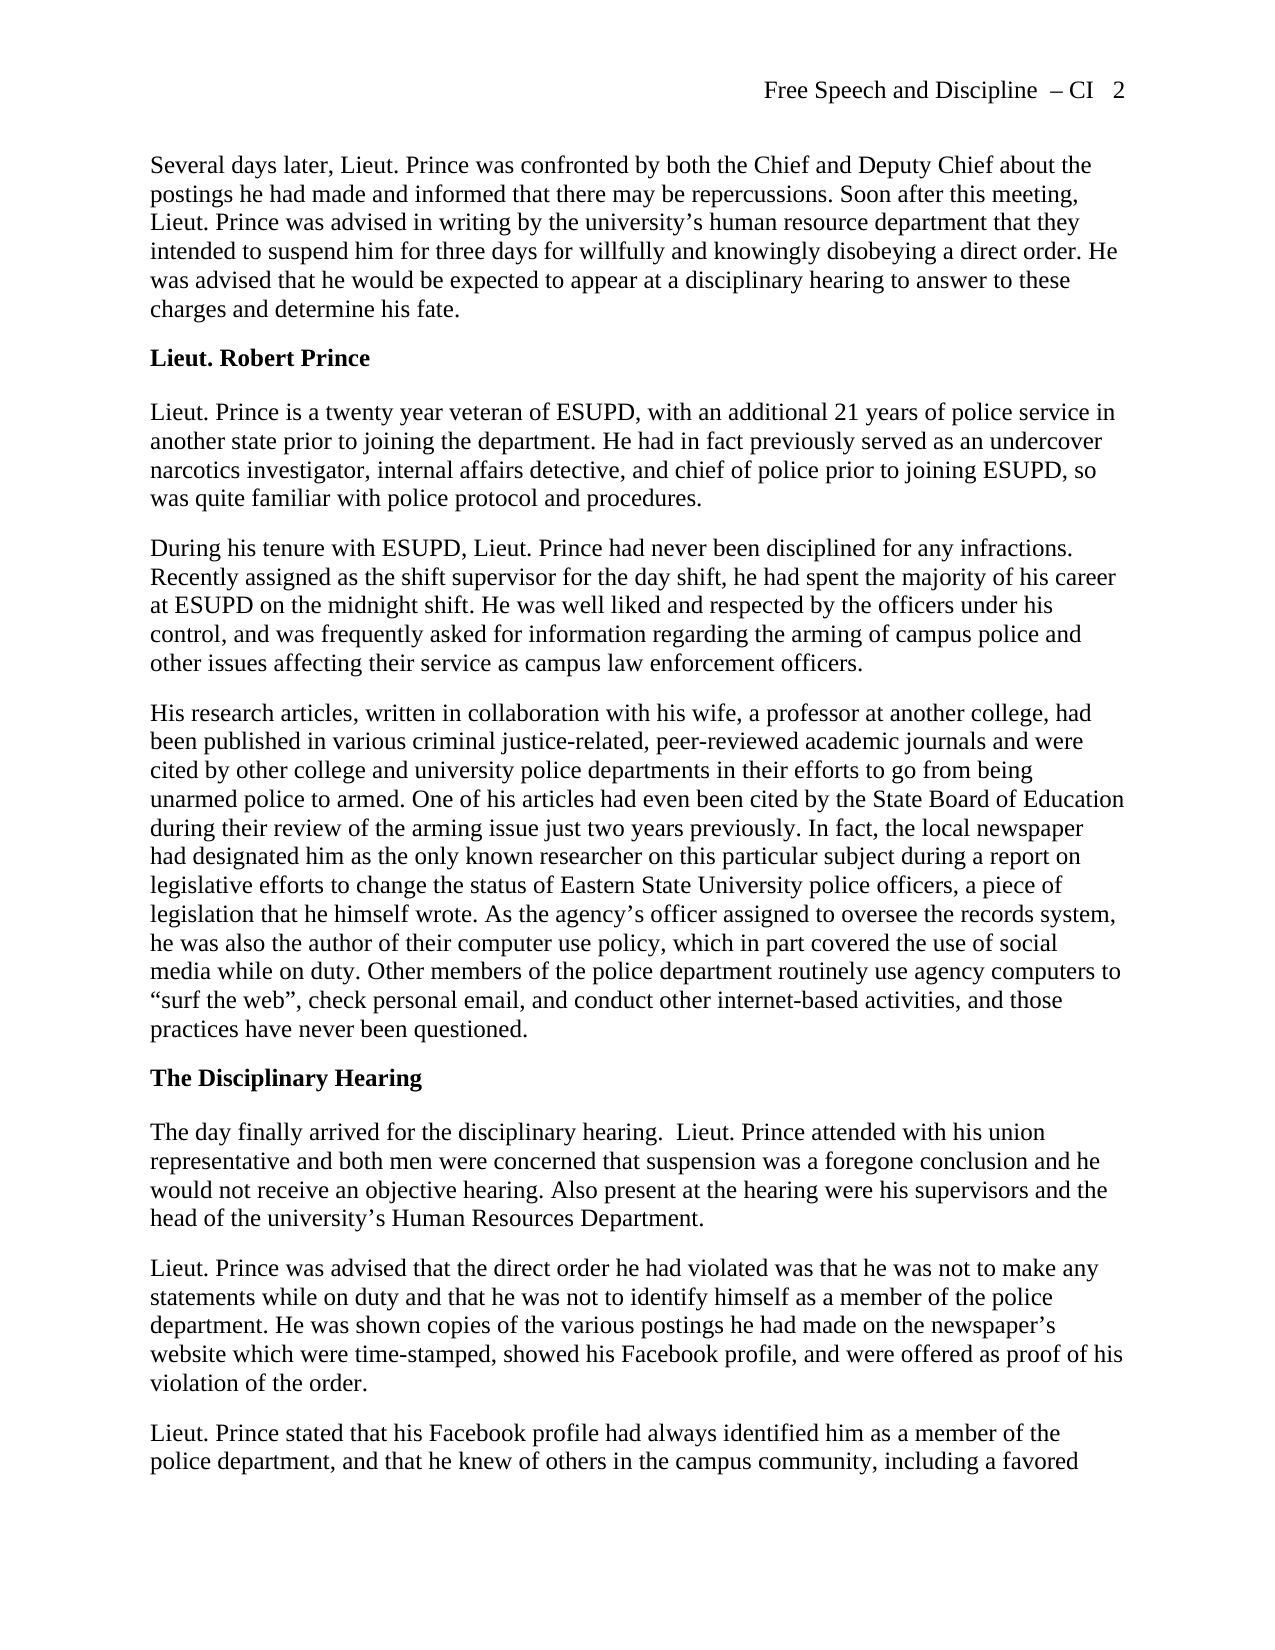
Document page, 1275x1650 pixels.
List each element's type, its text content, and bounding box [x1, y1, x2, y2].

text His research articles, written in collaboration with his wife, a professor at another college, had been published in various criminal justice-related, peer-reviewed academic journals and were cited by other college and university police departments in their efforts to go from being unarmed police to armed. One of his articles had even been cited by the State Board of Education during their review of the arming issue just two years previously. In fact, the local newspaper had designated him as the only known researcher on this particular subject during a report on legislative efforts to change the status of Eastern State University police officers, a piece of legislation that he himself wrote. As the agency’s officer assigned to oversee the records system, he was also the author of their computer use policy, which in part covered the use of social media while on duty. Other members of the police department routinely use agency computers to “surf the web”, check personal email, and conduct other internet-based activities, and those practices have never been questioned. [150, 698, 1125, 1043]
text The Disciplinary Hearing [150, 1063, 1125, 1092]
text Several days later, Lieut. Prince was confronted by both the Chief and Deputy Chief about the postings he had made and informed that there may be repercussions. Soon after this meeting, Lieut. Prince was advised in writing by the university’s human resource department that they intended to suspend him for three days for willfully and knowingly disobeying a direct order. He was advised that he would be expected to appear at a disciplinary hearing to answer to these charges and determine his fate. [150, 150, 1125, 322]
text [150, 1418, 1125, 1475]
text Lieut. Robert Prince [150, 343, 1125, 372]
text Lieut. Prince was advised that the direct order he had violated was that he was not to make any statements while on duty and that he was not to identify himself as a member of the police department. He was shown copies of the various postings he had made on the newspaper’s website which were time-stamped, showed his Facebook profile, and were offered as proof of his violation of the order. [150, 1253, 1125, 1397]
text During his tenure with ESUPD, Lieut. Prince had never been disciplined for any infractions. Recently assigned as the shift supervisor for the day shift, he had spent the majority of his career at ESUPD on the midnight shift. He was well liked and respected by the officers under his control, and was frequently asked for information regarding the arming of campus police and other issues affecting their service as campus law enforcement officers. [150, 533, 1125, 677]
text Lieut. Prince is a twenty year veteran of ESUPD, with an additional 21 years of police service in another state prior to joining the department. He had in fact previously served as an undercover narcotics investigator, internal affairs detective, and chief of police prior to joining ESUPD, so was quite familiar with police protocol and procedures. [150, 397, 1125, 512]
text The day finally arrived for the disciplinary hearing. Lieut. Prince attended with his union representative and both men were concerned that suspension was a foregone conclusion and he would not receive an objective hearing. Also present at the hearing were his supervisors and the head of the university’s Human Resources Department. [150, 1117, 1125, 1232]
